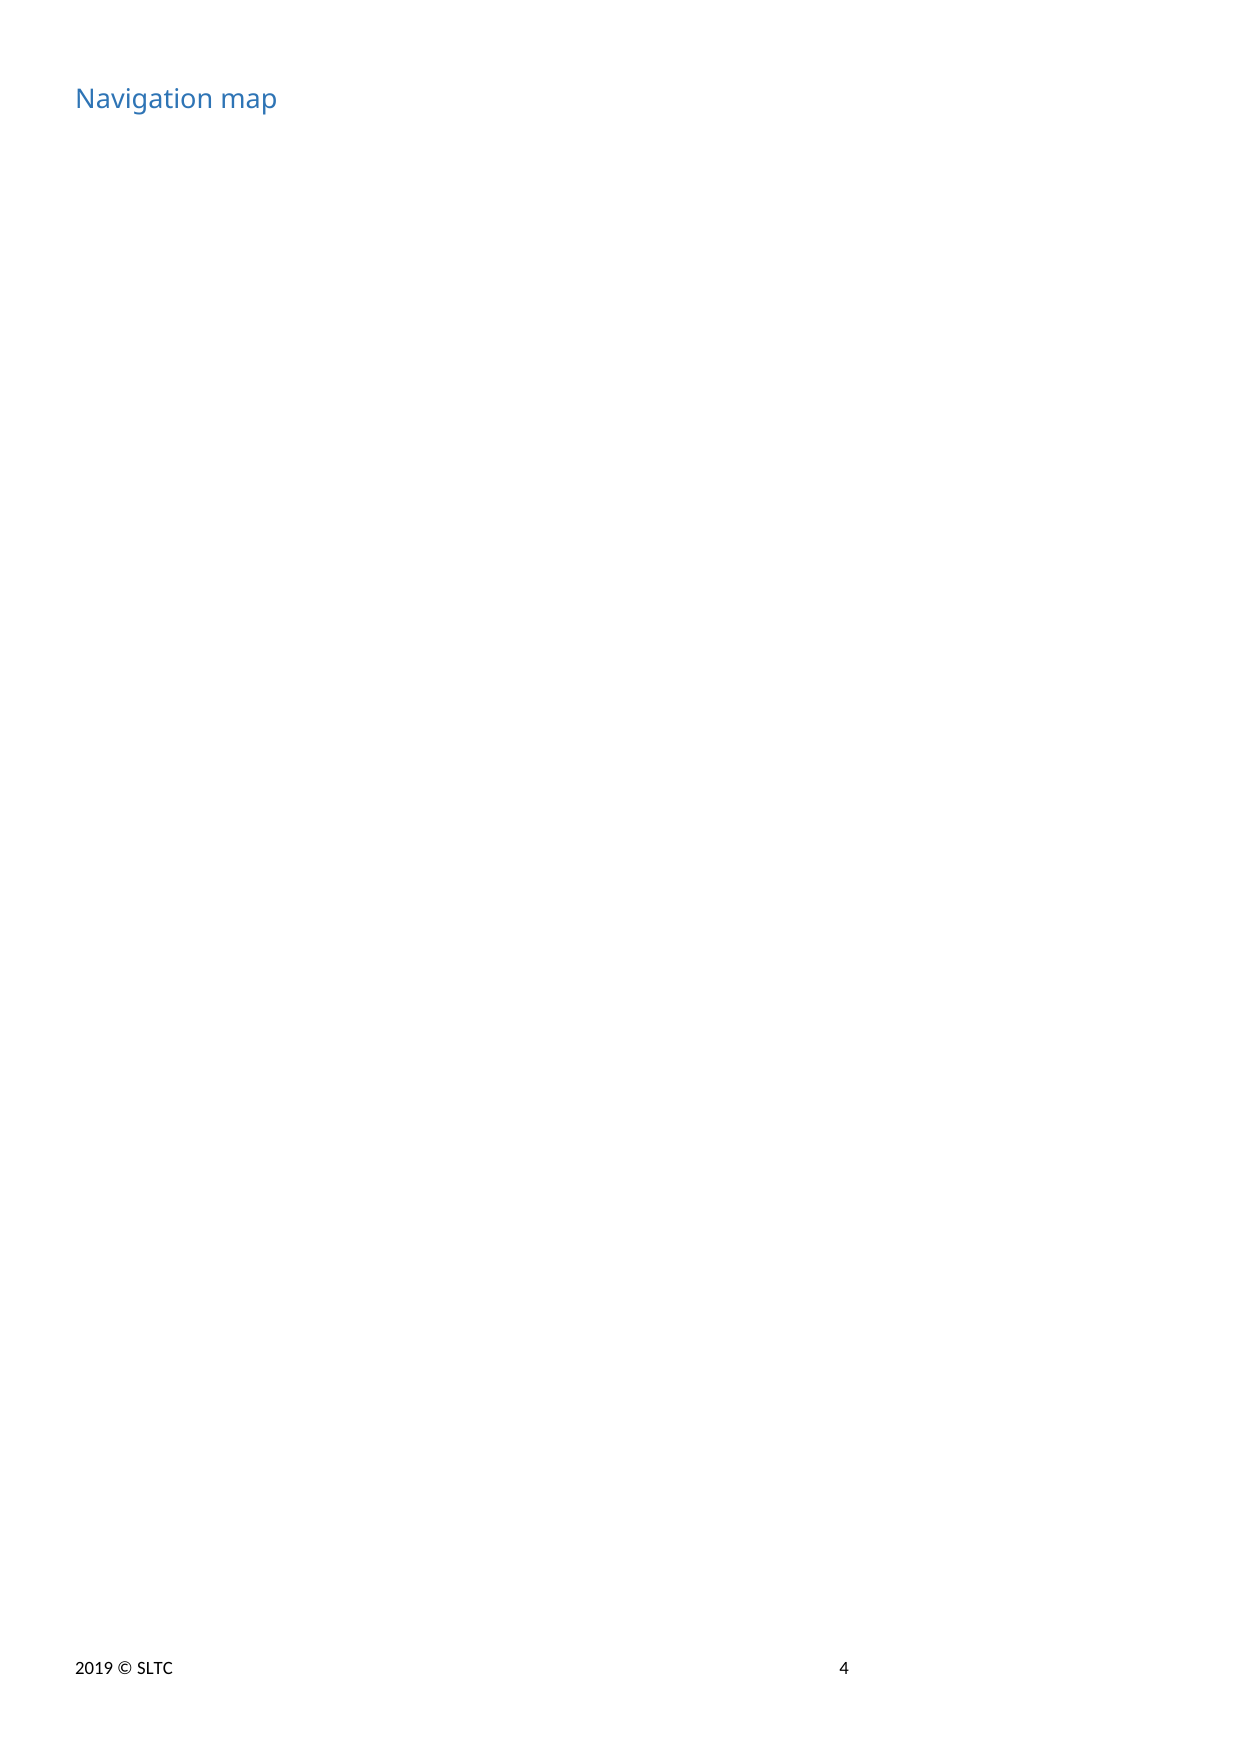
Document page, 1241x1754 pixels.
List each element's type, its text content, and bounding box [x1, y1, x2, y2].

subtitle Navigation map [75, 79, 1165, 116]
